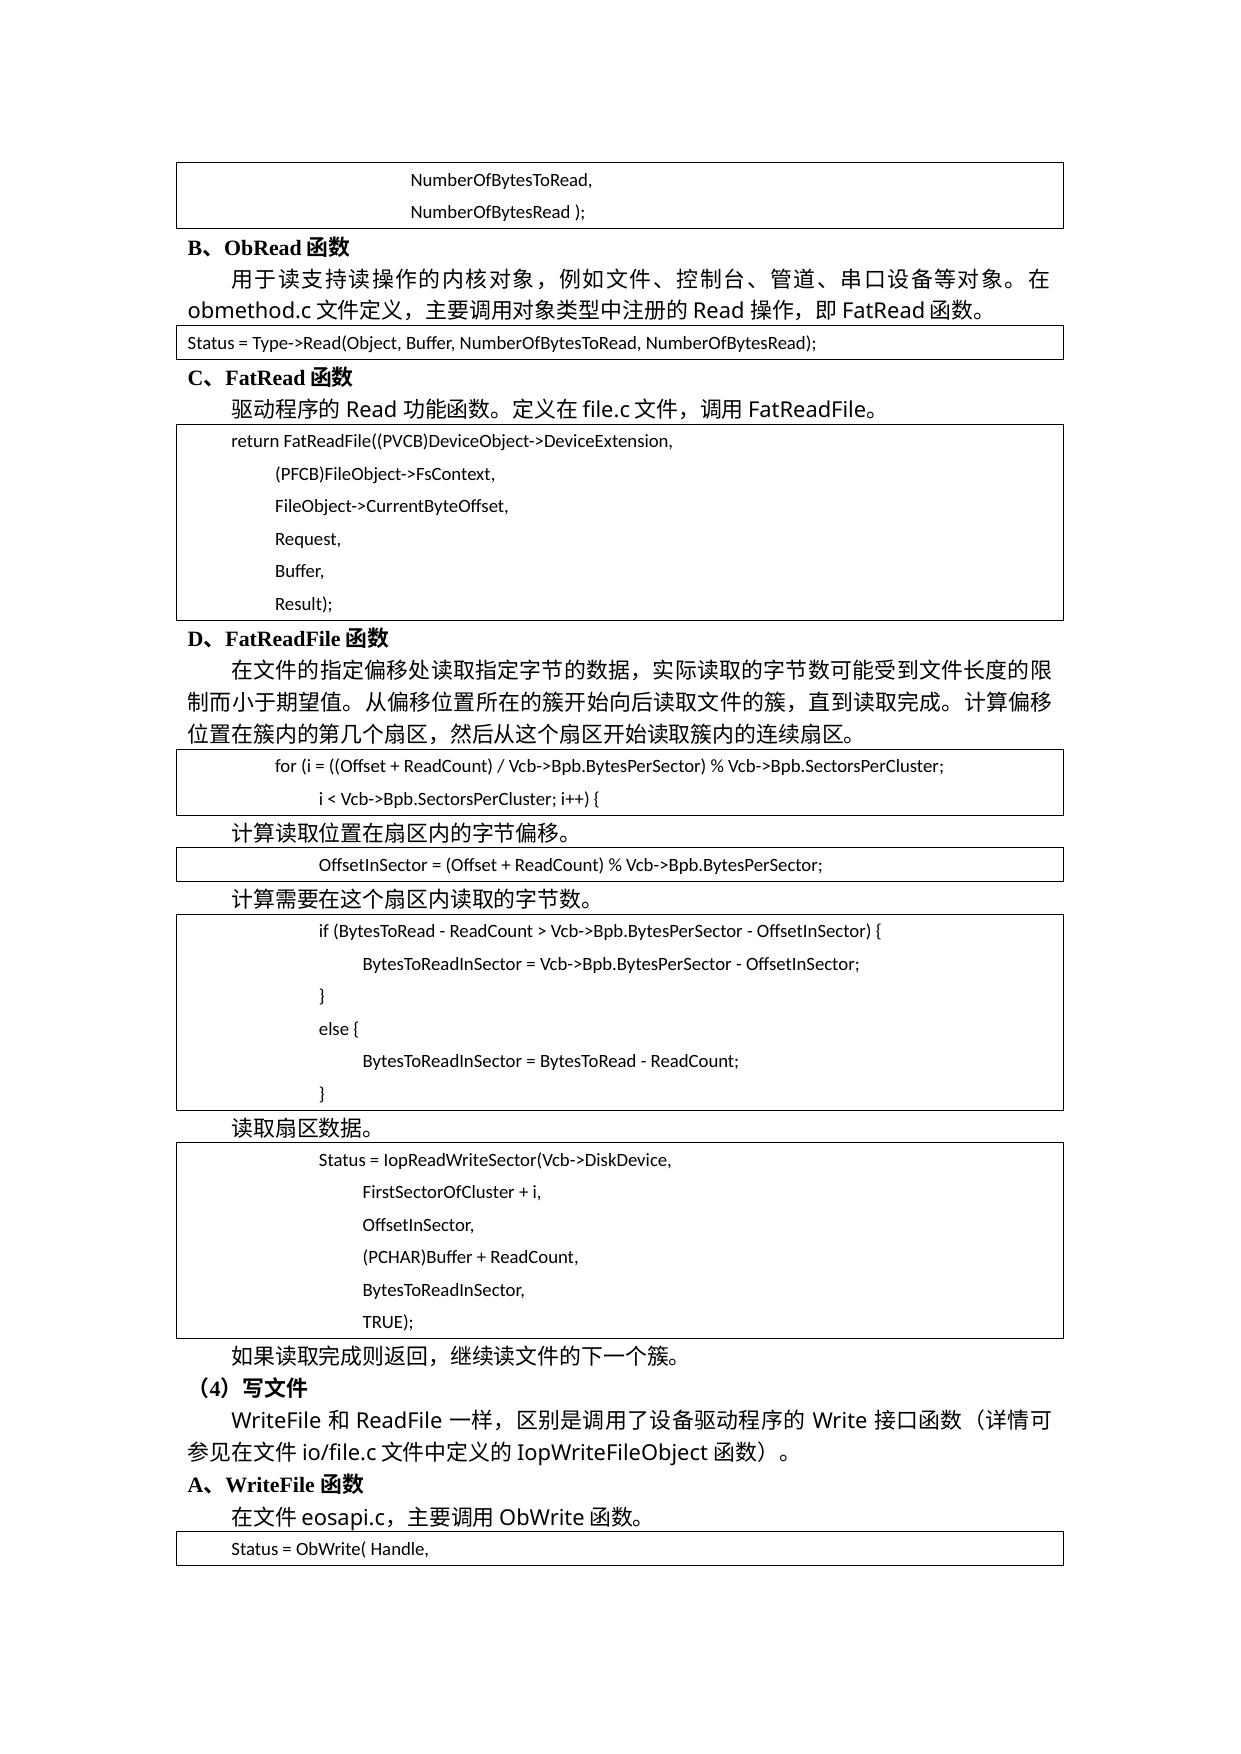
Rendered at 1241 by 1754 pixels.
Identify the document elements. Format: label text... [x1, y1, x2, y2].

text （4）写文件 [187, 1371, 1053, 1403]
text 读取扇区数据。 [187, 1111, 1053, 1142]
text WriteFile 和 ReadFile 一样，区别是调用了设备驱动程序的 Write 接口函数（详情可参见在文件 io/file.c文件中定义的 IopWriteFileObject 函数）。 [187, 1403, 1053, 1467]
text 计算需要在这个扇区内读取的字节数。 [187, 882, 1053, 913]
text C、FatRead函数 [187, 360, 1053, 392]
text 计算读取位置在扇区内的字节偏移。 [187, 816, 1053, 847]
text 在文件eosapi.c，主要调用ObWrite函数。 [187, 1499, 1053, 1531]
table_header if (BytesToRead - ReadCount > Vcb->Bpb.BytesPerSector - OffsetInSector) { BytesToReadInSector = Vcb->Bpb.BytesPerSector - OffsetInSector; } else { BytesToReadInSector = BytesToRead - ReadCount; } [177, 915, 1063, 1109]
table_header for (i = ((Offset + ReadCount) / Vcb->Bpb.BytesPerSector) % Vcb->Bpb.SectorsPerCluster; i < Vcb->Bpb.SectorsPerCluster; i++) { [177, 750, 1063, 814]
table_header OffsetInSector = (Offset + ReadCount) % Vcb->Bpb.BytesPerSector; [177, 848, 1063, 881]
text A、WriteFile 函数 [187, 1467, 1053, 1499]
text 用于读支持读操作的内核对象，例如文件、控制台、管道、串口设备等对象。在obmethod.c文件定义，主要调用对象类型中注册的 Read 操作，即FatRead函数。 [187, 262, 1053, 325]
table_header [177, 163, 1063, 228]
text D、FatReadFile函数 [187, 621, 1053, 653]
text B、ObRead函数 [187, 229, 1053, 262]
text 如果读取完成则返回，继续读文件的下一个簇。 [187, 1339, 1053, 1371]
text 在文件的指定偏移处读取指定字节的数据，实际读取的字节数可能受到文件长度的限制而小于期望值。从偏移位置所在的簇开始向后读取文件的簇，直到读取完成。计算偏移位置在簇内的第几个扇区，然后从这个扇区开始读取簇内的连续扇区。 [187, 653, 1053, 748]
table_header Status = Type->Read(Object, Buffer, NumberOfBytesToRead, NumberOfBytesRead); [177, 326, 1063, 358]
text 驱动程序的 Read 功能函数。定义在file.c文件，调用FatReadFile。 [187, 392, 1053, 424]
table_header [177, 1532, 1063, 1565]
table_header Status = IopReadWriteSector(Vcb->DiskDevice, FirstSectorOfCluster + i, OffsetInSector, (PCHAR)Buffer + ReadCount, BytesToReadInSector, TRUE); [177, 1143, 1063, 1338]
table_header return FatReadFile((PVCB)DeviceObject->DeviceExtension, (PFCB)FileObject->FsContext, FileObject->CurrentByteOffset, Request, Buffer, Result); [177, 425, 1063, 620]
